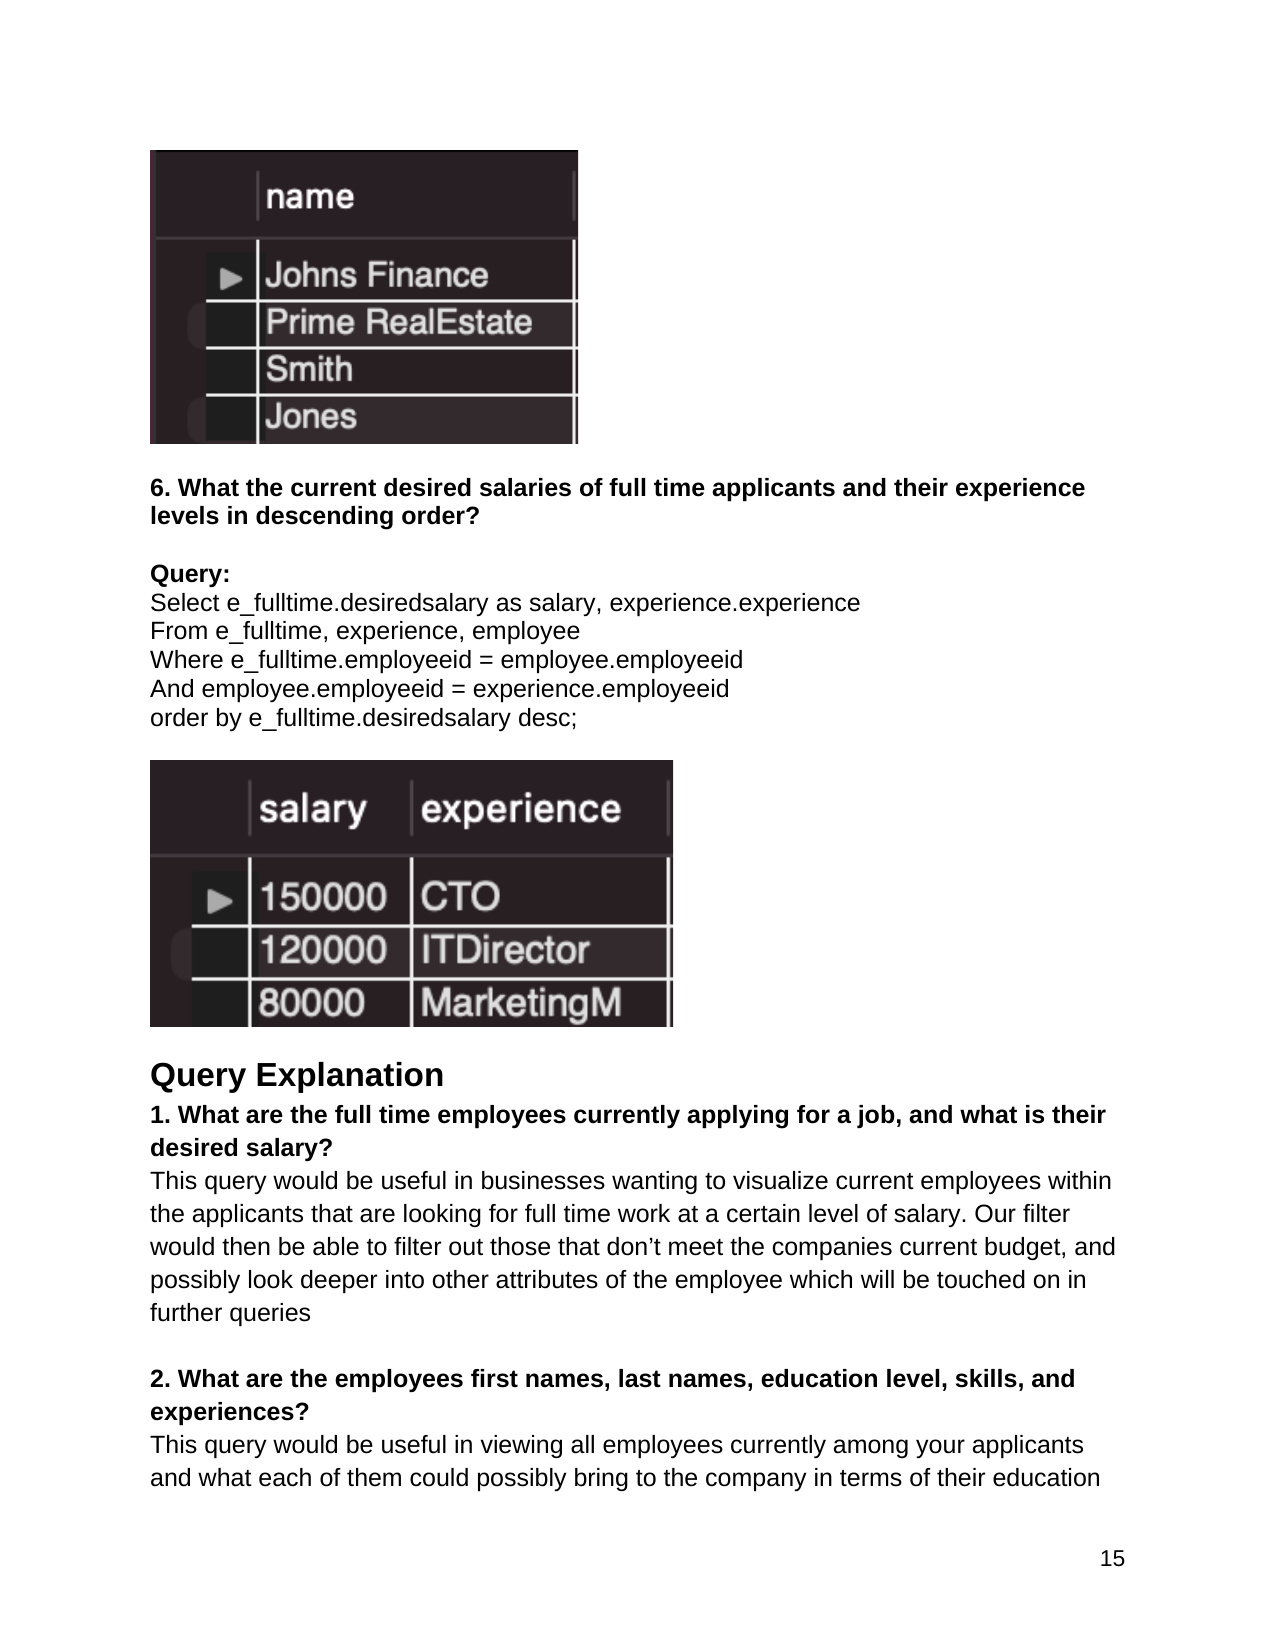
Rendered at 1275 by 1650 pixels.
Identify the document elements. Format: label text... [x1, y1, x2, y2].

text Where e_fulltime.employeeid = employee.employeeid [150, 645, 1125, 674]
text 1. What are the full time employees currently applying for a job, and what is their desired salary? [150, 1100, 1125, 1161]
text Query Explanation [150, 1056, 1125, 1094]
text And employee.employeeid = experience.employeeid [150, 674, 1125, 702]
text Select e_fulltime.desiredsalary as salary, experience.experience [150, 587, 1125, 616]
text 6. What the current desired salaries of full time applicants and their experience levels in descending order? [150, 472, 1125, 530]
text From e_fulltime, experience, employee [150, 616, 1125, 645]
picture [150, 150, 579, 444]
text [150, 1430, 1125, 1492]
text Query: [150, 559, 1125, 587]
text order by e_fulltime.desiredsalary desc; [150, 702, 1125, 731]
text 2. What are the employees first names, last names, education level, skills, and experiences? [150, 1364, 1125, 1426]
text This query would be useful in businesses wanting to visualize current employees within the applicants that are looking for full time work at a certain level of salary. Our filter would then be able to filter out those that don’t meet the companies current budget, and possibly look deeper into other attributes of the employee which will be touched on in further queries [150, 1166, 1125, 1327]
picture [150, 760, 674, 1027]
